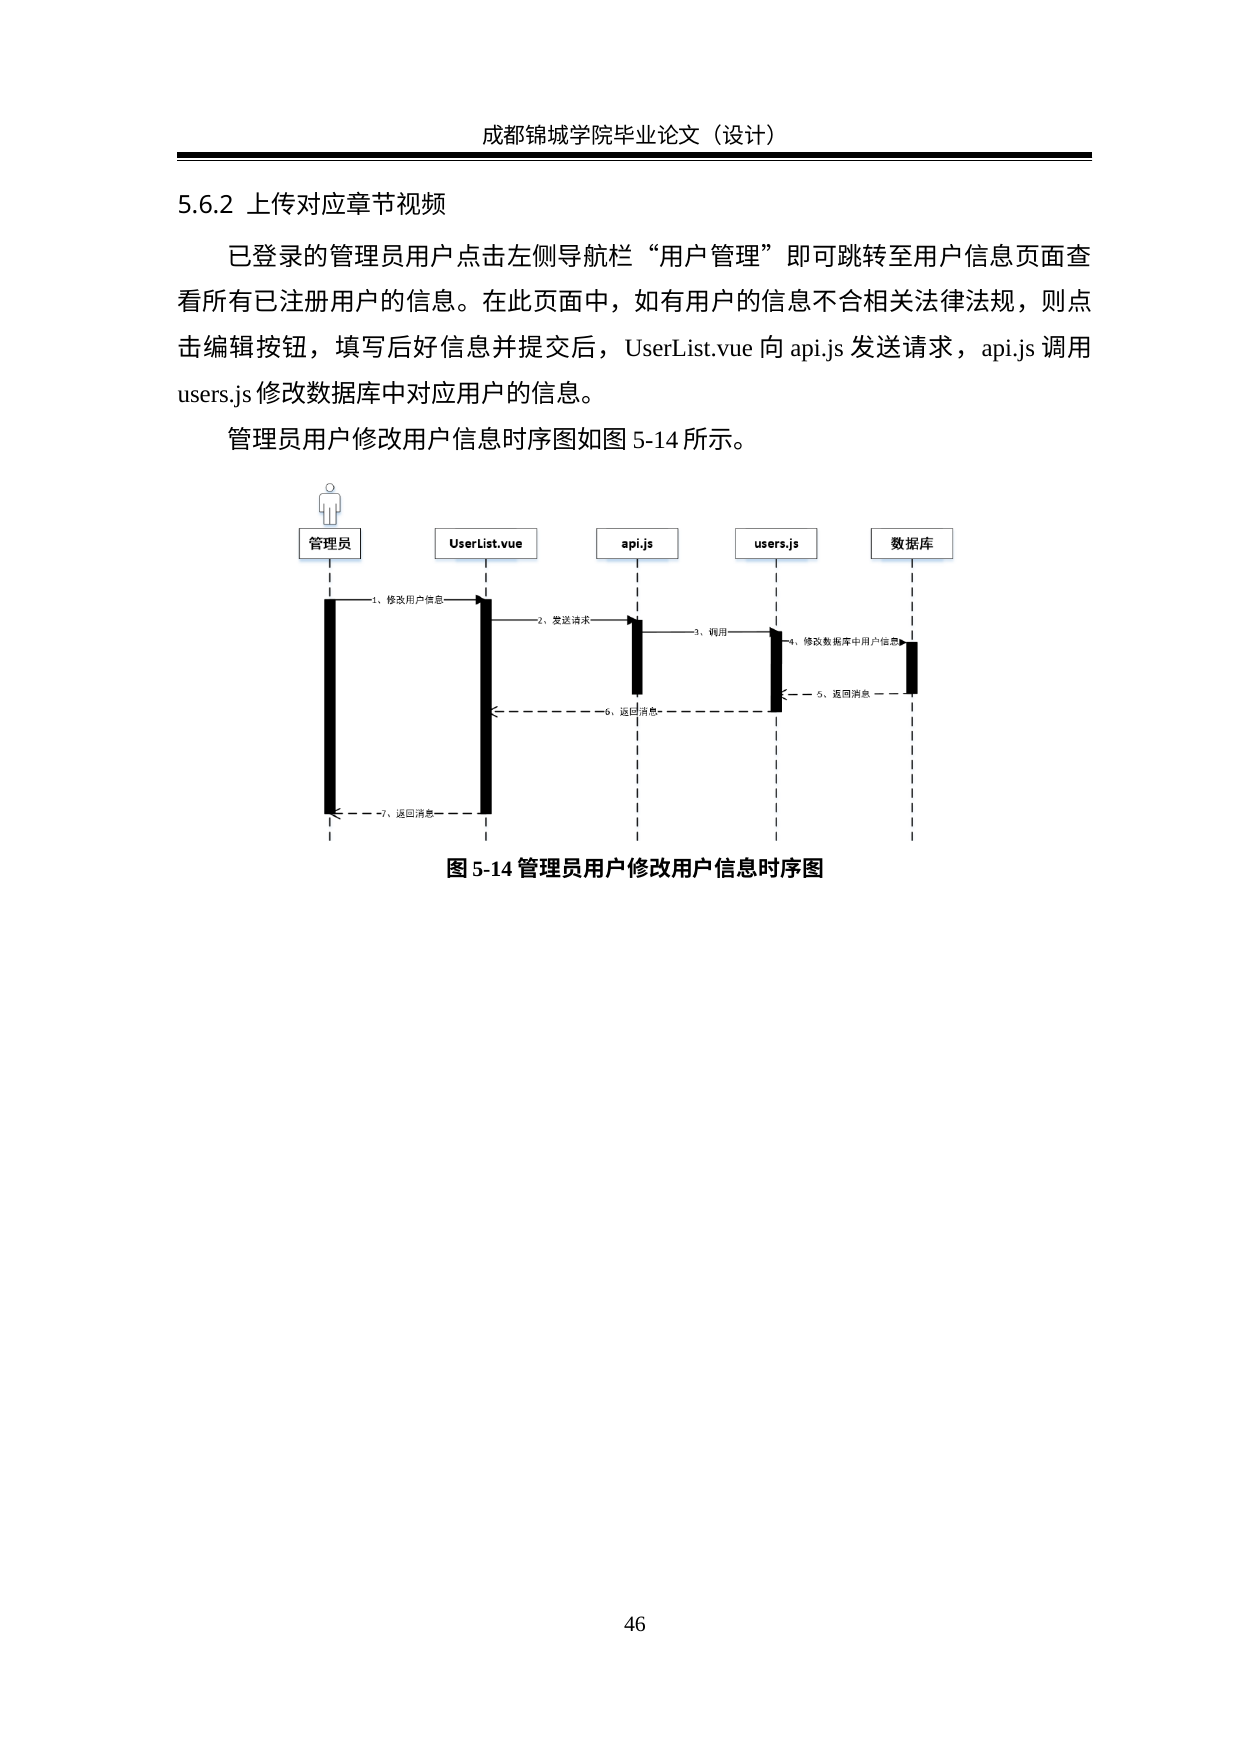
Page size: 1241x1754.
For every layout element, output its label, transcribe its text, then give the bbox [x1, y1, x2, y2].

text 管理员用户修改用户信息时序图如图5-14所示。 [177, 412, 1092, 457]
picture [281, 457, 989, 841]
text 图5-14 管理员用户修改用户信息时序图 [177, 840, 1092, 886]
text 已登录的管理员用户点击左侧导航栏“用户管理”即可跳转至用户信息页面查看所有已注册用户的信息。在此页面中，如有用户的信息不合相关法律法规，则点击编辑按钮，填写后好信息并提交后，UserList.vue向api.js发送请求，api.js调用users.js修改数据库中对应用户的信息。 [177, 228, 1092, 412]
subtitle 5.6.2 上传对应章节视频 [177, 177, 1092, 223]
